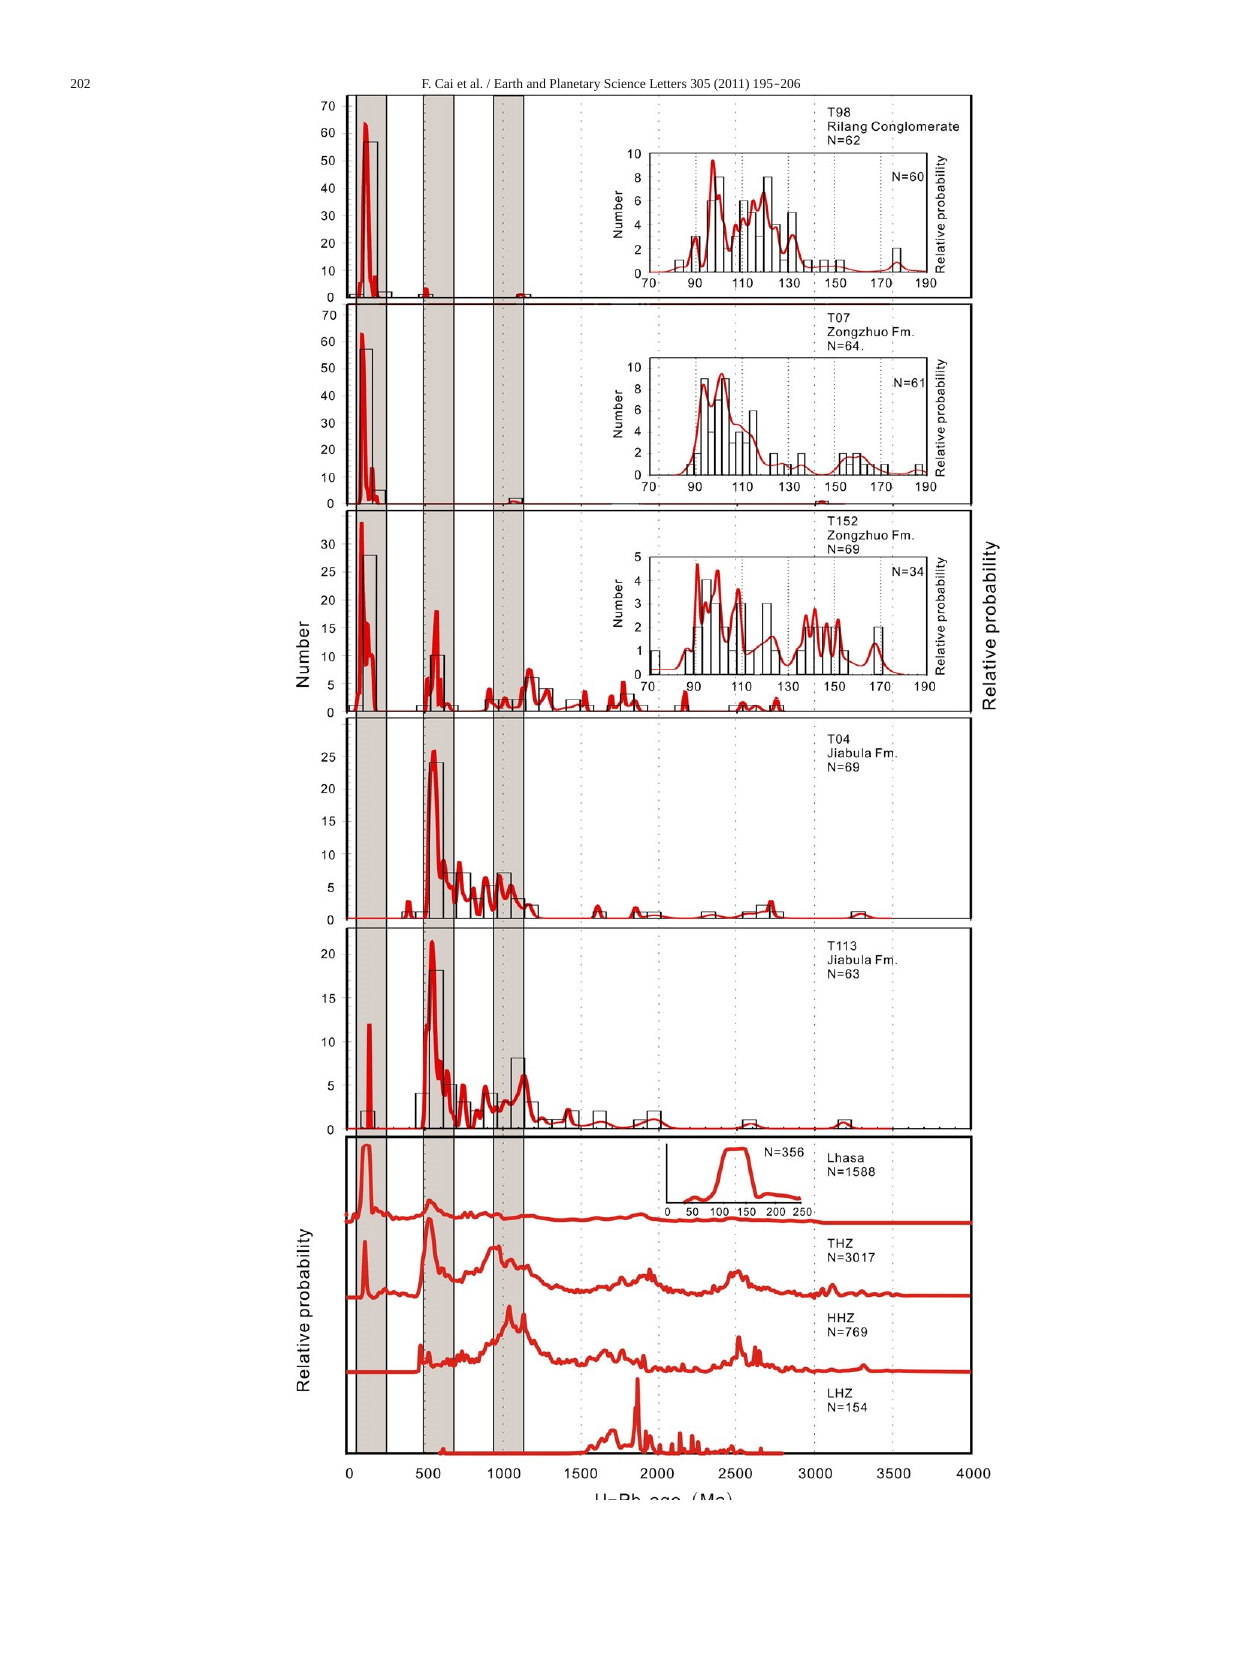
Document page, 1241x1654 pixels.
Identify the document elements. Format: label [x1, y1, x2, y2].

picture [294, 93, 1001, 1500]
